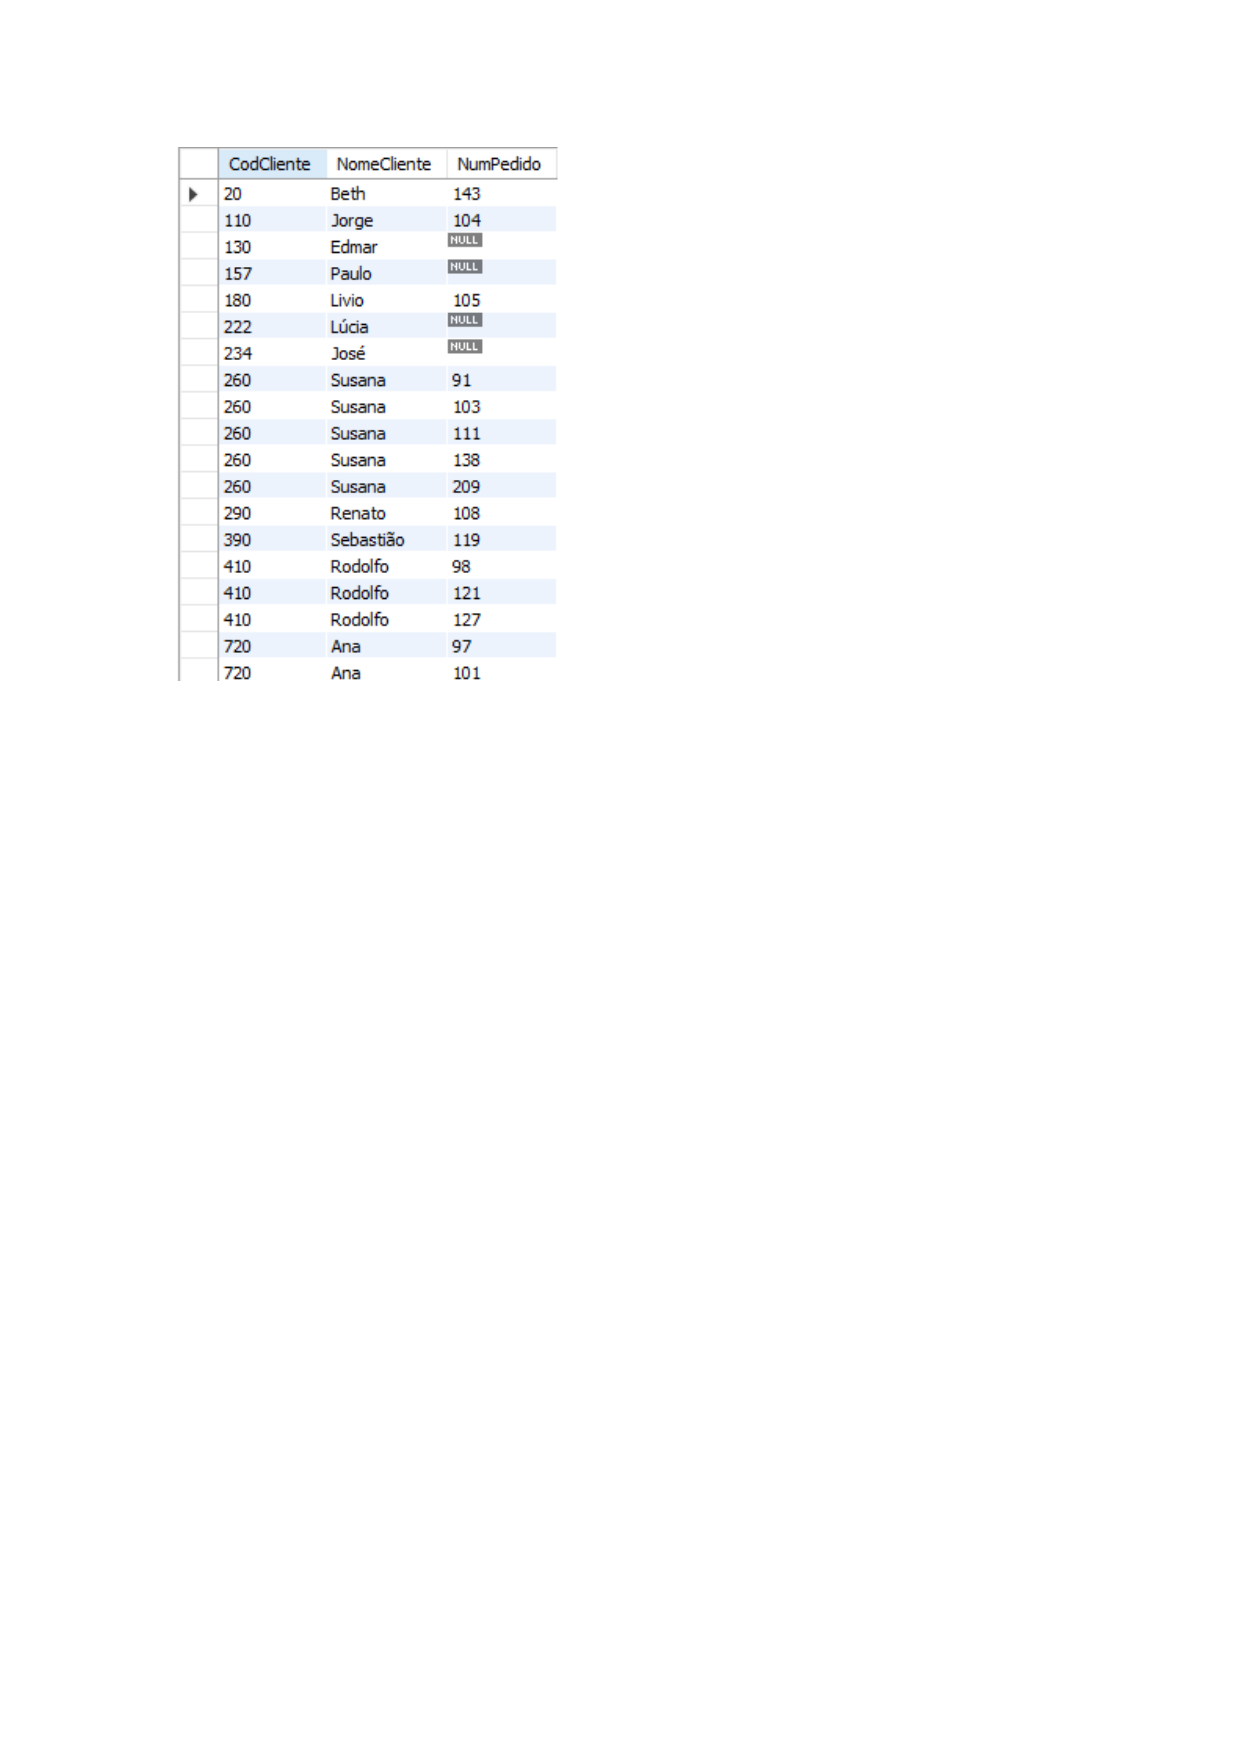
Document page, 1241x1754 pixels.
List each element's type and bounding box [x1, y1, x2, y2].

picture [177, 147, 560, 681]
